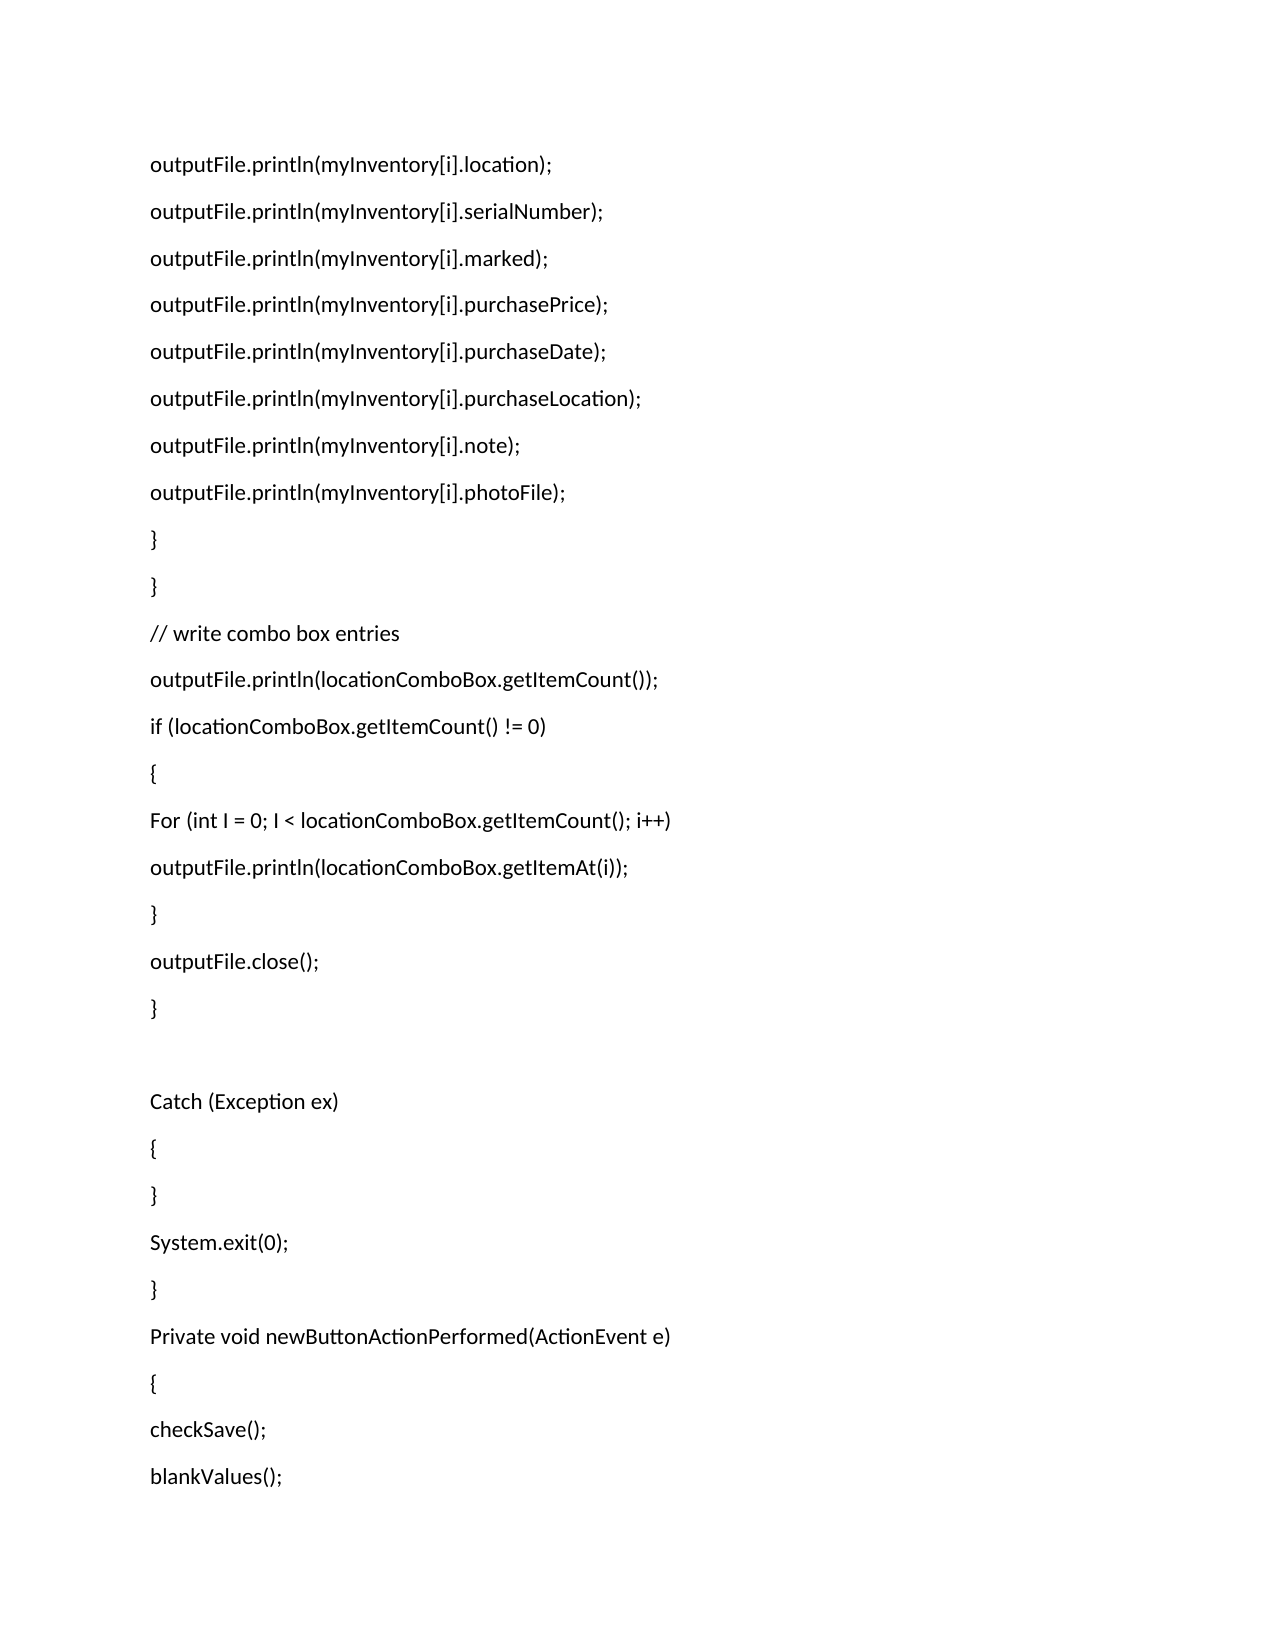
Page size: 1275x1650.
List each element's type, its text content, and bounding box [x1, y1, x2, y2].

text } [150, 1181, 1125, 1209]
text checkSave(); [150, 1416, 1125, 1444]
text } [150, 900, 1125, 928]
text outputFile.println(myInventory[i].location); [150, 150, 1125, 178]
text if (locationComboBox.getItemCount() != 0) [150, 712, 1125, 741]
text } [150, 1275, 1125, 1303]
text outputFile.println(myInventory[i].purchaseLocation); [150, 384, 1125, 412]
text For (int I = 0; I < locationComboBox.getItemCount(); i++) [150, 806, 1125, 834]
text outputFile.println(myInventory[i].purchasePrice); [150, 291, 1125, 319]
text System.exit(0); [150, 1228, 1125, 1256]
text } [150, 572, 1125, 600]
text outputFile.println(myInventory[i].purchaseDate); [150, 337, 1125, 366]
text outputFile.close(); [150, 947, 1125, 975]
text outputFile.println(myInventory[i].note); [150, 431, 1125, 459]
text } [150, 525, 1125, 553]
text outputFile.println(locationComboBox.getItemCount()); [150, 666, 1125, 694]
text } [150, 994, 1125, 1022]
text blankValues(); [150, 1462, 1125, 1491]
text outputFile.println(locationComboBox.getItemAt(i)); [150, 853, 1125, 881]
text outputFile.println(myInventory[i].photoFile); [150, 478, 1125, 506]
text { [150, 1369, 1125, 1397]
text Catch (Exception ex) [150, 1087, 1125, 1116]
text Private void newButtonActionPerformed(ActionEvent e) [150, 1322, 1125, 1350]
text outputFile.println(myInventory[i].serialNumber); [150, 197, 1125, 225]
text // write combo box entries [150, 619, 1125, 647]
text outputFile.println(myInventory[i].marked); [150, 244, 1125, 272]
text { [150, 1134, 1125, 1162]
text { [150, 759, 1125, 787]
